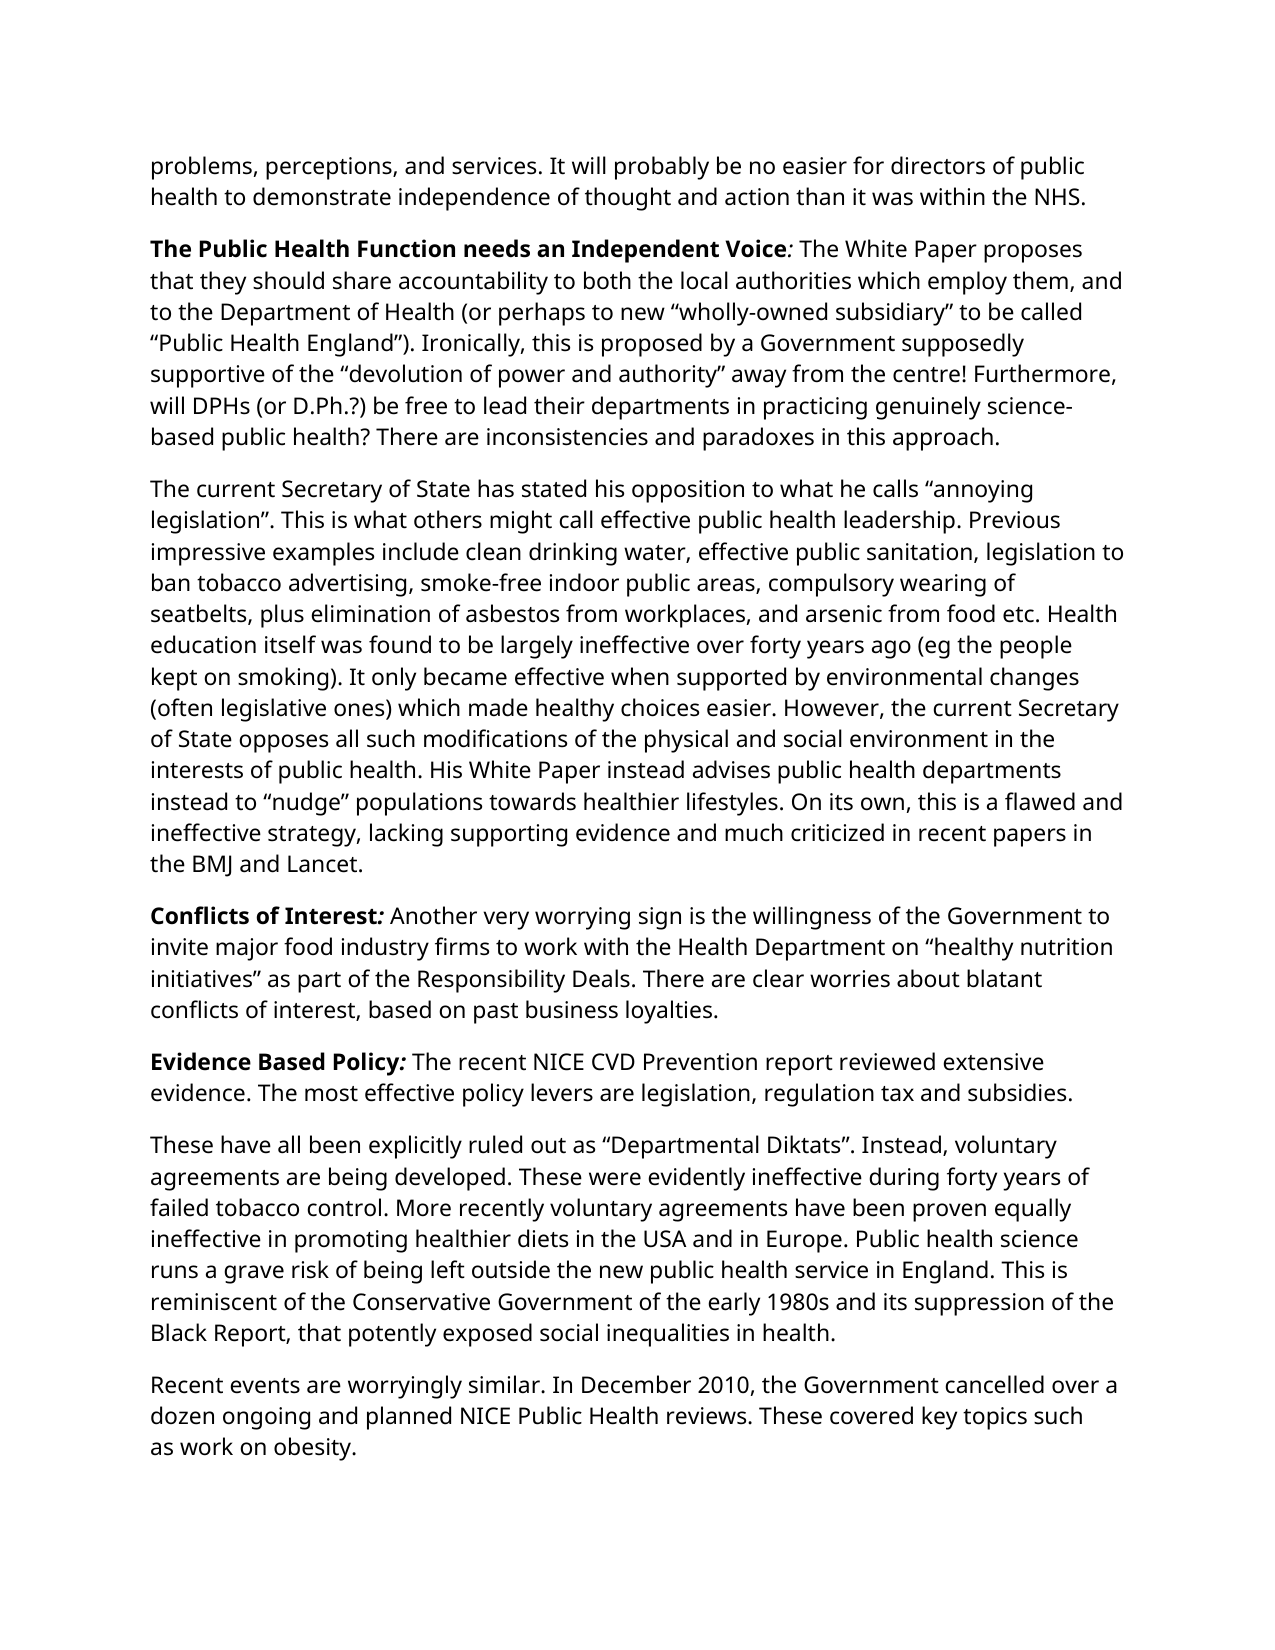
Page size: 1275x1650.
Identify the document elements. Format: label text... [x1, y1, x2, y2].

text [150, 150, 1125, 212]
text The current Secretary of State has stated his opposition to what he calls “annoying legislation”. This is what others might call effective public health leadership. Previous impressive examples include clean drinking water, effective public sanitation, legislation to ban tobacco advertising, smoke-free indoor public areas, compulsory wearing of seatbelts, plus elimination of asbestos from workplaces, and arsenic from food etc. Health education itself was found to be largely ineffective over forty years ago (eg the people kept on smoking). It only became effective when supported by environmental changes (often legislative ones) which made healthy choices easier. However, the current Secretary of State opposes all such modifications of the physical and social environment in the interests of public health. His White Paper instead advises public health departments instead to “nudge” populations towards healthier lifestyles. On its own, this is a flawed and ineffective strategy, lacking supporting evidence and much criticized in recent papers in the BMJ and Lancet. [150, 473, 1125, 879]
text Evidence Based Policy: The recent NICE CVD Prevention report reviewed extensive evidence. The most effective policy levers are legislation, regulation tax and subsidies. [150, 1046, 1125, 1108]
text Recent events are worryingly similar. In December 2010, the Government cancelled over a dozen ongoing and planned NICE Public Health reviews. These covered key topics such as work on obesity. [150, 1369, 1125, 1462]
text These have all been explicitly ruled out as “Departmental Diktats”. Instead, voluntary agreements are being developed. These were evidently ineffective during forty years of failed tobacco control. More recently voluntary agreements have been proven equally ineffective in promoting healthier diets in the USA and in Europe. Public health science runs a grave risk of being left outside the new public health service in England. This is reminiscent of the Conservative Government of the early 1980s and its suppression of the Black Report, that potently exposed social inequalities in health. [150, 1129, 1125, 1348]
text The Public Health Function needs an Independent Voice: The White Paper proposes that they should share accountability to both the local authorities which employ them, and to the Department of Health (or perhaps to new “wholly-owned subsidiary” to be called “Public Health England”). Ironically, this is proposed by a Government supposedly supportive of the “devolution of power and authority” away from the centre! Furthermore, will DPHs (or D.Ph.?) be free to lead their departments in practicing genuinely science-based public health? There are inconsistencies and paradoxes in this approach. [150, 233, 1125, 452]
text Conflicts of Interest: Another very worrying sign is the willingness of the Government to invite major food industry firms to work with the Health Department on “healthy nutrition initiatives” as part of the Responsibility Deals. There are clear worries about blatant conflicts of interest, based on past business loyalties. [150, 900, 1125, 1025]
